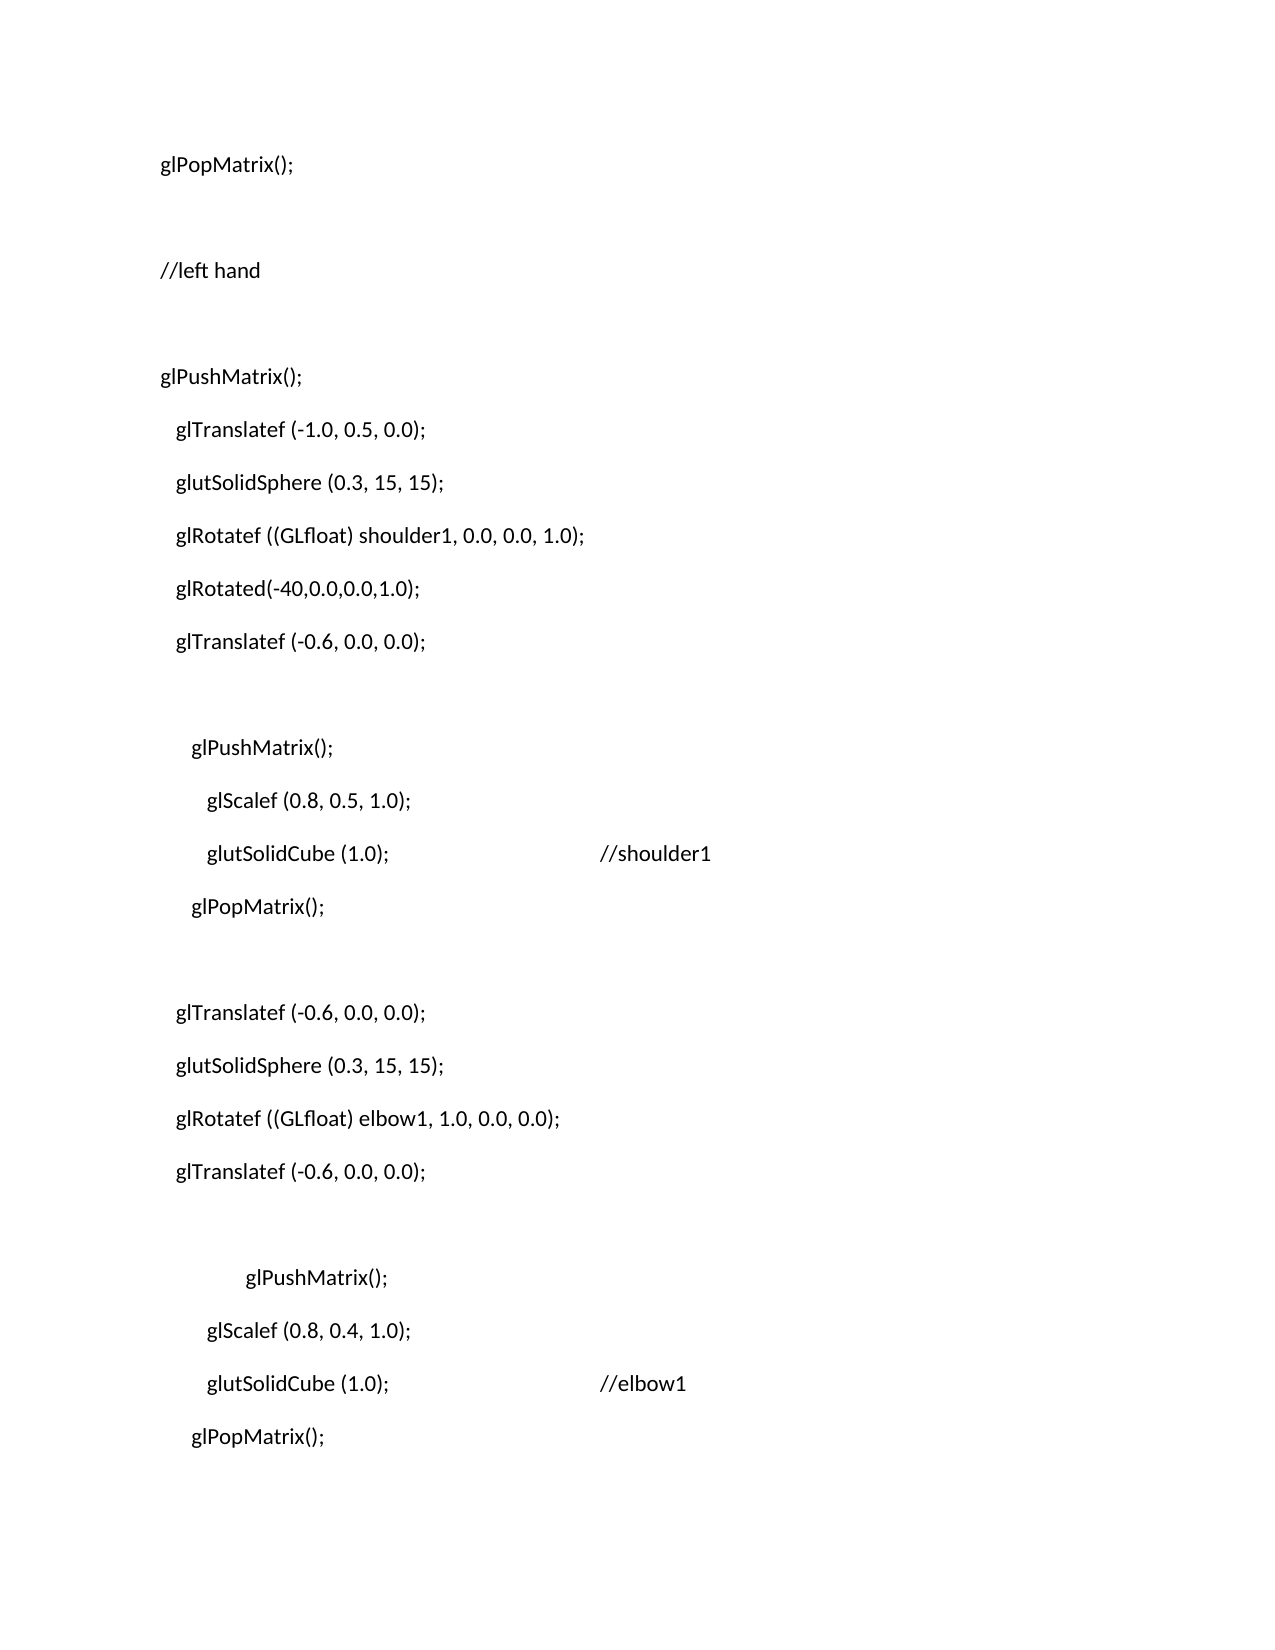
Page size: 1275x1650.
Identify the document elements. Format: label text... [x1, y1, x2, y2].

text glScalef (0.8, 0.4, 1.0); [150, 1316, 1125, 1344]
text //left hand [150, 256, 1125, 284]
text glutSolidCube (1.0); //elbow1 [150, 1369, 1125, 1397]
text glPushMatrix(); [150, 362, 1125, 390]
text glutSolidSphere (0.3, 15, 15); [150, 1051, 1125, 1079]
text glPopMatrix(); [150, 1422, 1125, 1451]
text glPushMatrix(); [150, 1263, 1125, 1291]
text glTranslatef (-1.0, 0.5, 0.0); [150, 415, 1125, 443]
text glRotated(-40,0.0,0.0,1.0); [150, 574, 1125, 602]
text glPopMatrix(); [150, 892, 1125, 920]
text glTranslatef (-0.6, 0.0, 0.0); [150, 998, 1125, 1026]
text glPopMatrix(); [150, 150, 1125, 178]
text glPushMatrix(); [150, 733, 1125, 761]
text glTranslatef (-0.6, 0.0, 0.0); [150, 1157, 1125, 1185]
text glTranslatef (-0.6, 0.0, 0.0); [150, 627, 1125, 655]
text glutSolidCube (1.0); //shoulder1 [150, 839, 1125, 867]
text glutSolidSphere (0.3, 15, 15); [150, 468, 1125, 496]
text glScalef (0.8, 0.5, 1.0); [150, 786, 1125, 814]
text glRotatef ((GLfloat) elbow1, 1.0, 0.0, 0.0); [150, 1104, 1125, 1132]
text glRotatef ((GLfloat) shoulder1, 0.0, 0.0, 1.0); [150, 521, 1125, 549]
